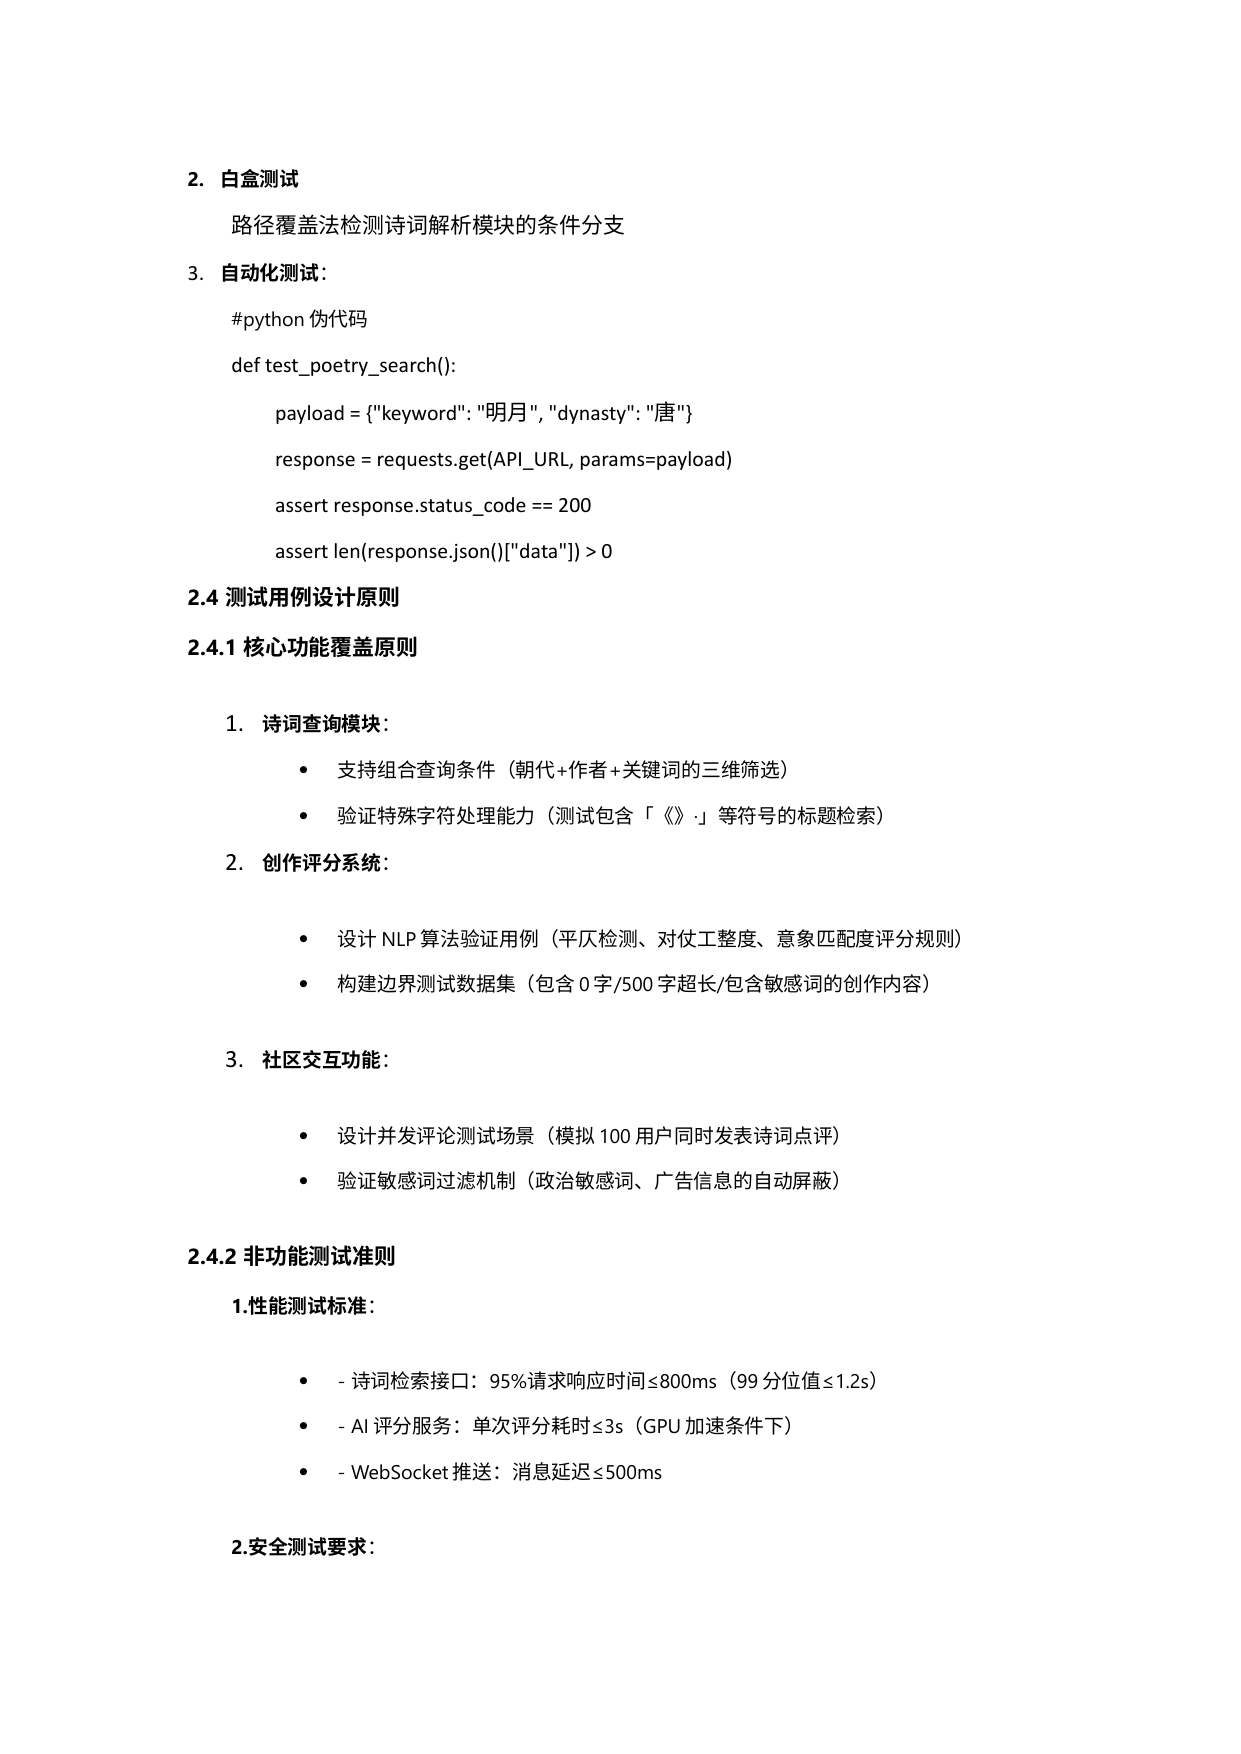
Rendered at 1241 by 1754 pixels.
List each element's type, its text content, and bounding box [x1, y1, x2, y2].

list 设计NLP算法验证用例（平仄检测、对仗工整度、意象匹配度评分规则） [300, 922, 1053, 954]
list 诗词查询模块： [225, 706, 1053, 738]
text 1.性能测试标准： [187, 1289, 1053, 1321]
list - AI评分服务：单次评分耗时≤3s（GPU加速条件下） [300, 1409, 1053, 1442]
text 2.安全测试要求： [187, 1530, 1053, 1562]
list 构建边界测试数据集（包含0字/500字超长/包含敏感词的创作内容） [300, 967, 1053, 1000]
text response = requests.get(API_URL, params=payload) [231, 443, 1053, 475]
text payload = {"keyword": "明月", "dynasty": "唐"} [231, 394, 1053, 427]
list 社区交互功能： [225, 1042, 1053, 1074]
list 创作评分系统： [225, 845, 1053, 877]
text 路径覆盖法检测诗词解析模块的条件分支 [187, 208, 1053, 240]
text #python伪代码 [187, 302, 1053, 334]
list 设计并发评论测试场景（模拟100用户同时发表诗词点评） [300, 1119, 1053, 1151]
list 白盒测试 [187, 162, 1053, 194]
text assert len(response.json()["data"]) > 0 [231, 534, 1053, 567]
list 支持组合查询条件（朝代+作者+关键词的三维筛选） [300, 753, 1053, 786]
list 自动化测试： [187, 256, 1053, 288]
list 验证特殊字符处理能力（测试包含「《》·」等符号的标题检索） [300, 799, 1053, 832]
text def test_poetry_search(): [187, 348, 1053, 381]
text assert response.status_code == 200 [231, 488, 1053, 521]
list - 诗词检索接口：95%请求响应时间≤800ms（99分位值≤1.2s） [300, 1364, 1053, 1396]
list - WebSocket推送：消息延迟≤500ms [300, 1455, 1053, 1487]
subtitle 2.4.2 非功能测试准则 [187, 1239, 1053, 1272]
list 验证敏感词过滤机制（政治敏感词、广告信息的自动屏蔽） [300, 1164, 1053, 1197]
subtitle 2.4 测试用例设计原则 [187, 580, 1053, 613]
subtitle 2.4.1 核心功能覆盖原则 [187, 630, 1053, 662]
